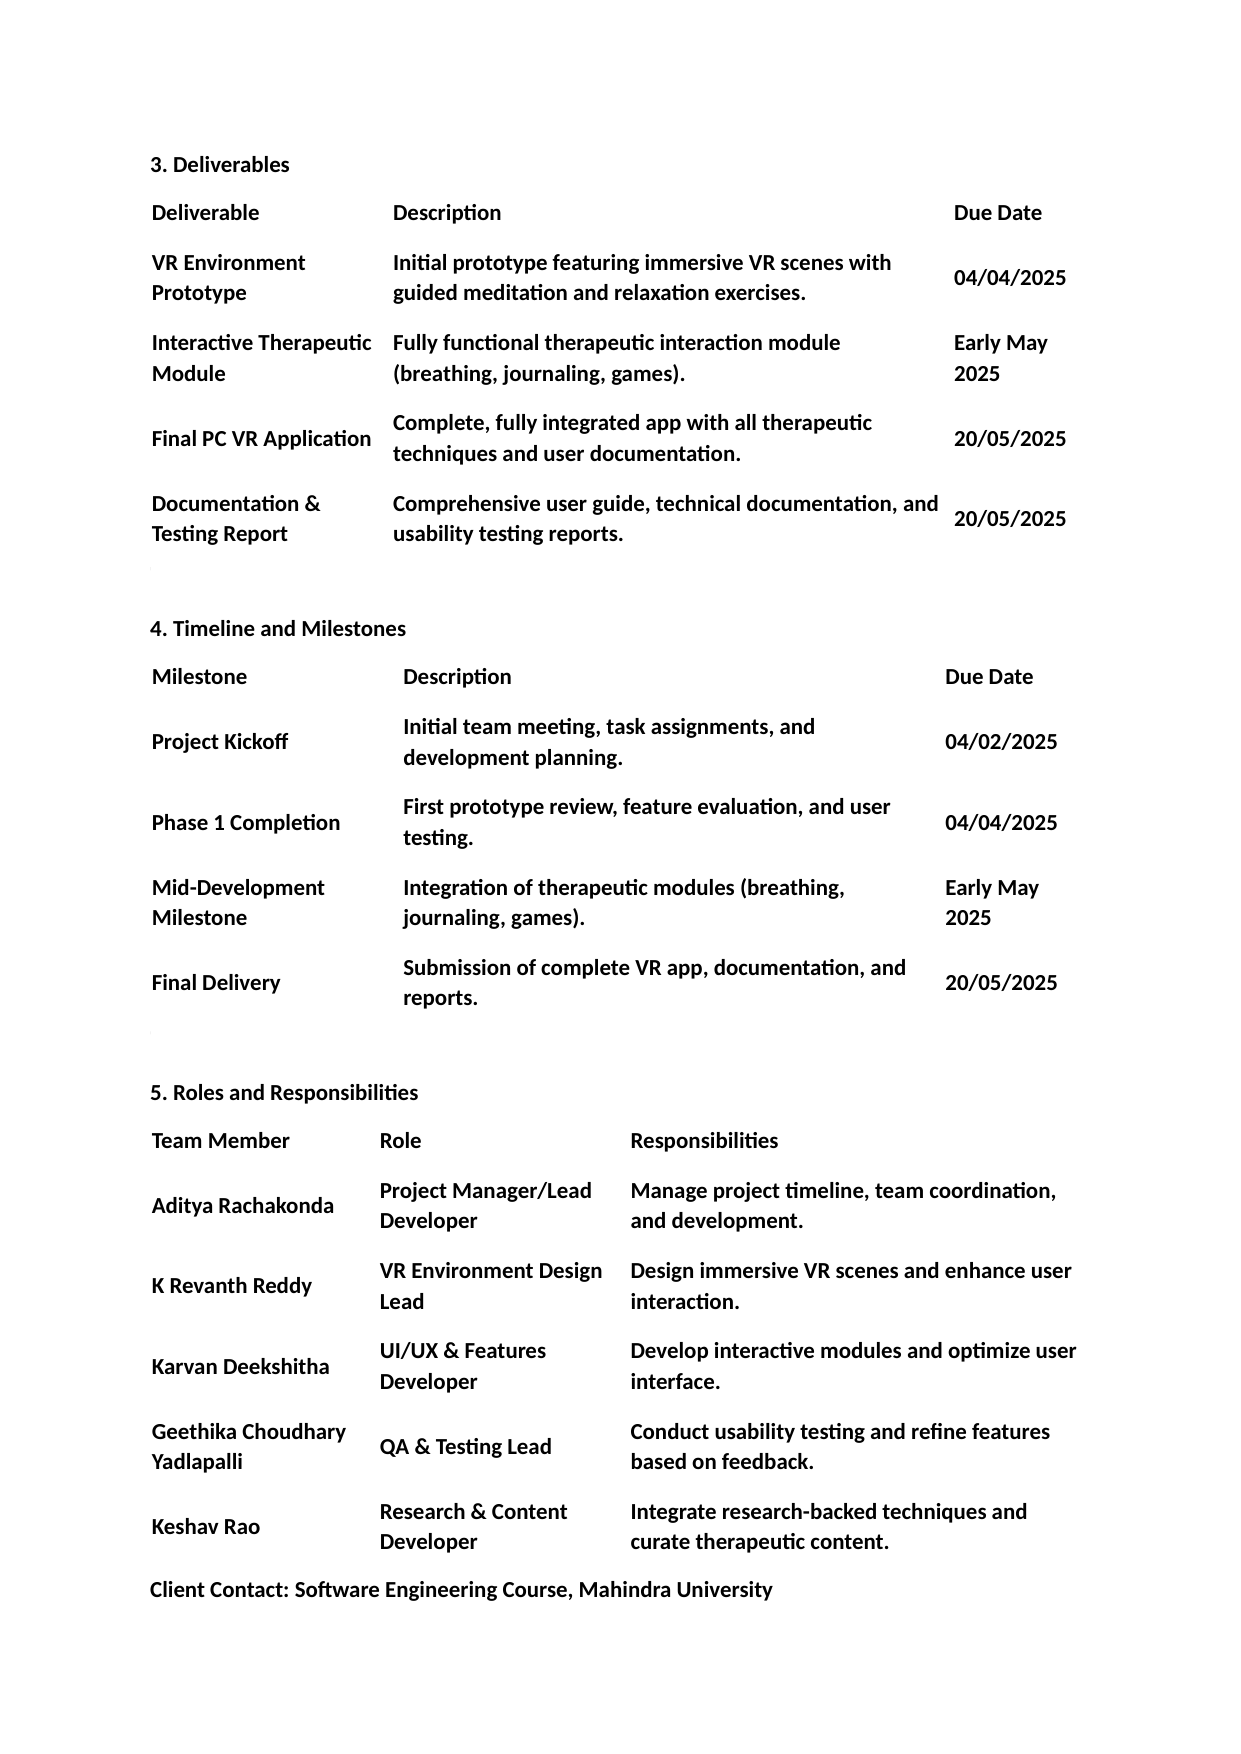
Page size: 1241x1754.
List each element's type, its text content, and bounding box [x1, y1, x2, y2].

table_cell Research & Content Developer [378, 1495, 629, 1575]
table_cell Early May 2025 [952, 327, 1090, 407]
table_cell VR Environment Design Lead [378, 1255, 629, 1335]
table_cell Initial team meeting, task assignments, and development planning. [402, 711, 944, 791]
table_cell Interactive Therapeutic Module [150, 327, 391, 407]
table_cell Fully functional therapeutic interaction module (breathing, journaling, games). [391, 327, 952, 407]
table_cell Aditya Rachakonda [150, 1175, 378, 1255]
table_cell Mid-Development Milestone [150, 871, 402, 951]
table_cell Project Kickoff [150, 711, 402, 791]
table_header Due Date [952, 197, 1090, 247]
table_cell 04/02/2025 [944, 711, 1090, 791]
table_header Description [402, 661, 944, 711]
table_cell Design immersive VR scenes and enhance user interaction. [629, 1255, 1090, 1335]
table_cell 20/05/2025 [944, 951, 1090, 1031]
table_cell 20/05/2025 [952, 487, 1090, 567]
table_header Role [378, 1125, 629, 1175]
text Client Contact: Software Engineering Course, Mahindra University [150, 1575, 1090, 1603]
table_cell First prototype review, feature evaluation, and user testing. [402, 791, 944, 871]
table_cell 20/05/2025 [952, 407, 1090, 487]
table_cell Final Delivery [150, 951, 402, 1031]
table_cell Phase 1 Completion [150, 791, 402, 871]
table_header Deliverable [150, 197, 391, 247]
table_header Description [391, 197, 952, 247]
table_cell Early May 2025 [944, 871, 1090, 951]
table_cell Documentation & Testing Report [150, 487, 391, 567]
text 4. Timeline and Milestones [150, 614, 1090, 642]
table_header Milestone [150, 661, 402, 711]
table_cell 04/04/2025 [944, 791, 1090, 871]
table_cell Keshav Rao [150, 1495, 378, 1575]
table_cell Conduct usability testing and refine features based on feedback. [629, 1415, 1090, 1495]
table_header Due Date [944, 661, 1090, 711]
table_cell Comprehensive user guide, technical documentation, and usability testing reports. [391, 487, 952, 567]
table_cell Karvan Deekshitha [150, 1335, 378, 1415]
table_cell Project Manager/Lead Developer [378, 1175, 629, 1255]
table_header Responsibilities [629, 1125, 1090, 1175]
table_cell UI/UX & Features Developer [378, 1335, 629, 1415]
text 3. Deliverables [150, 150, 1090, 178]
table_cell Integration of therapeutic modules (breathing, journaling, games). [402, 871, 944, 951]
table_cell Initial prototype featuring immersive VR scenes with guided meditation and relaxation exercises. [391, 247, 952, 327]
table_cell Submission of complete VR app, documentation, and reports. [402, 951, 944, 1031]
table_cell 04/04/2025 [952, 247, 1090, 327]
table_header Team Member [150, 1125, 378, 1175]
table_cell K Revanth Reddy [150, 1255, 378, 1335]
text 5. Roles and Responsibilities [150, 1078, 1090, 1106]
table_cell Integrate research-backed techniques and curate therapeutic content. [629, 1495, 1090, 1575]
table_cell Complete, fully integrated app with all therapeutic techniques and user documentation. [391, 407, 952, 487]
table_cell VR Environment Prototype [150, 247, 391, 327]
table_cell Final PC VR Application [150, 407, 391, 487]
table_cell QA & Testing Lead [378, 1415, 629, 1495]
table_cell Manage project timeline, team coordination, and development. [629, 1175, 1090, 1255]
table_cell Develop interactive modules and optimize user interface. [629, 1335, 1090, 1415]
table_cell Geethika Choudhary Yadlapalli [150, 1415, 378, 1495]
